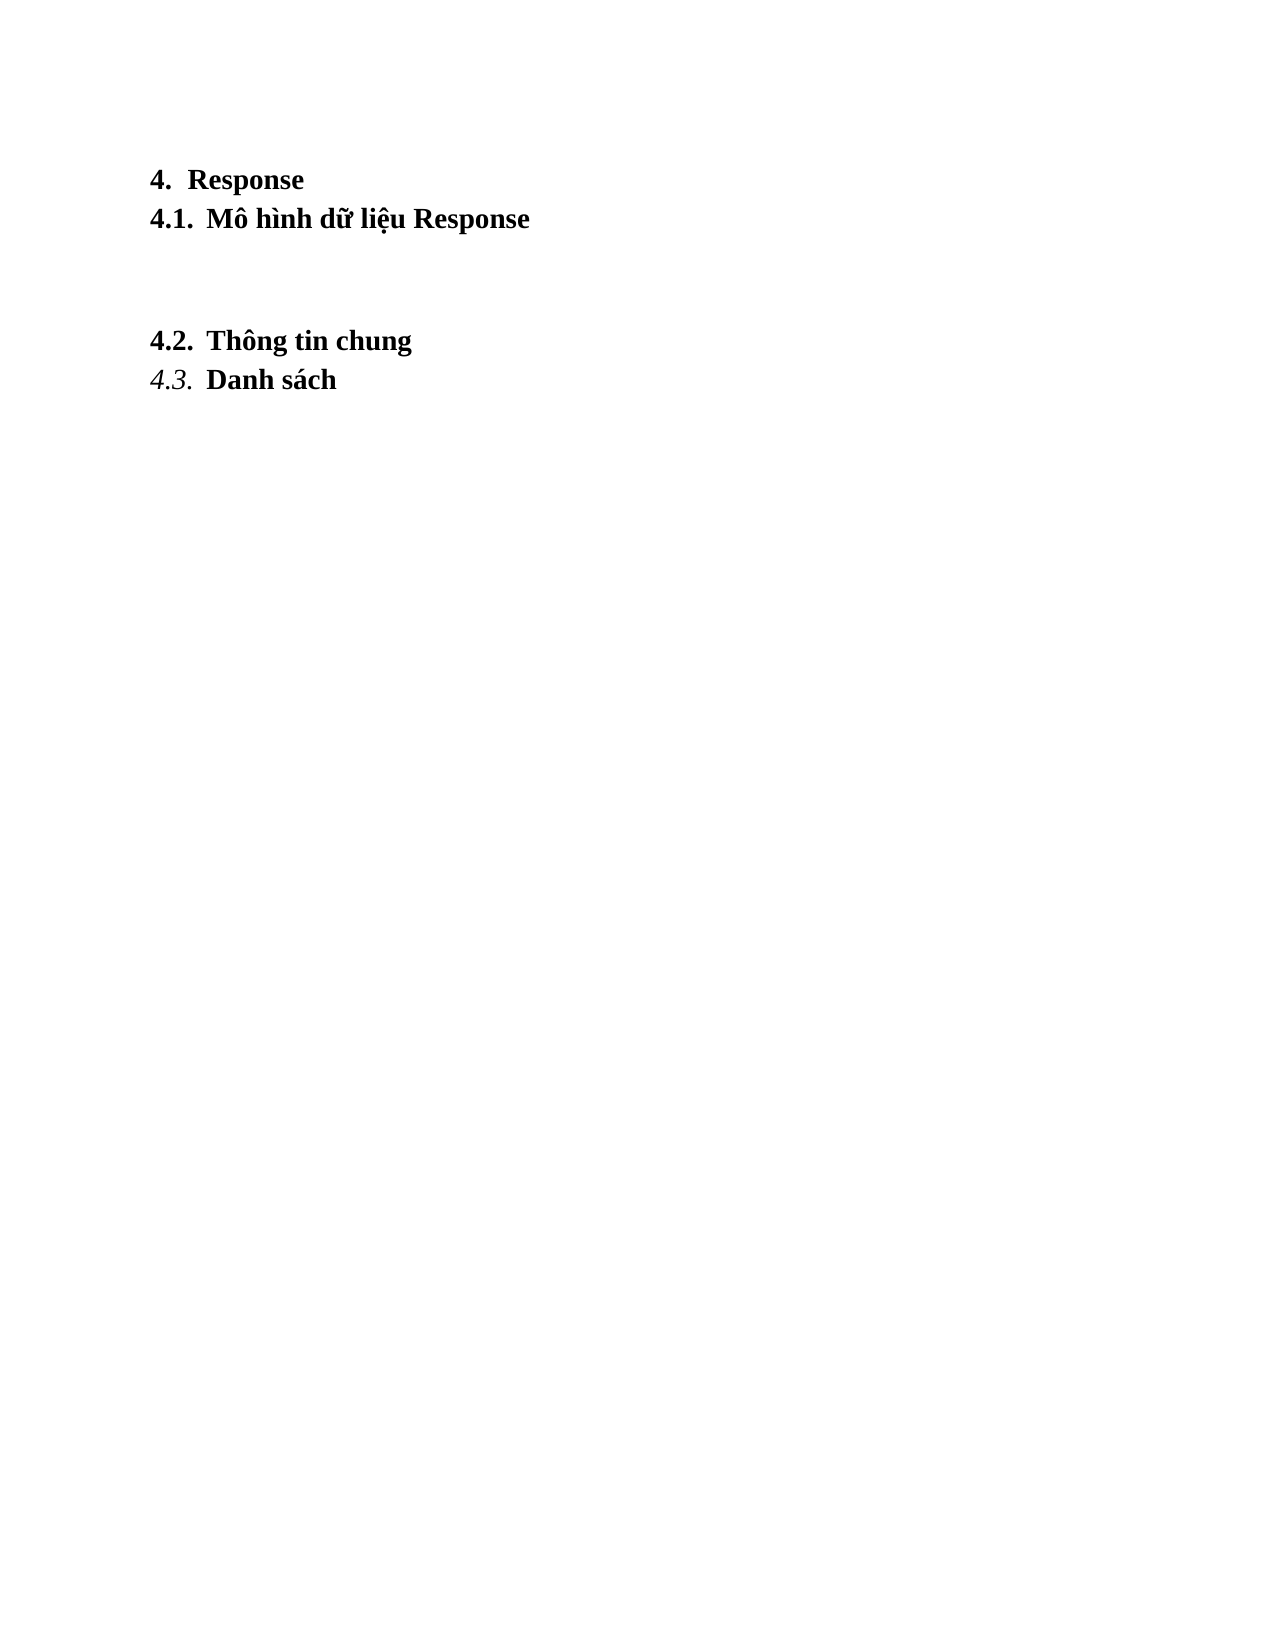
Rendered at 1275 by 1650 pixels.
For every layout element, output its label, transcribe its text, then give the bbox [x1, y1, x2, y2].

list Mô hình dữ liệu Response [150, 201, 1125, 234]
list Thông tin chung [150, 323, 1125, 357]
list Danh sách [150, 362, 1125, 396]
list Response [150, 162, 1125, 196]
